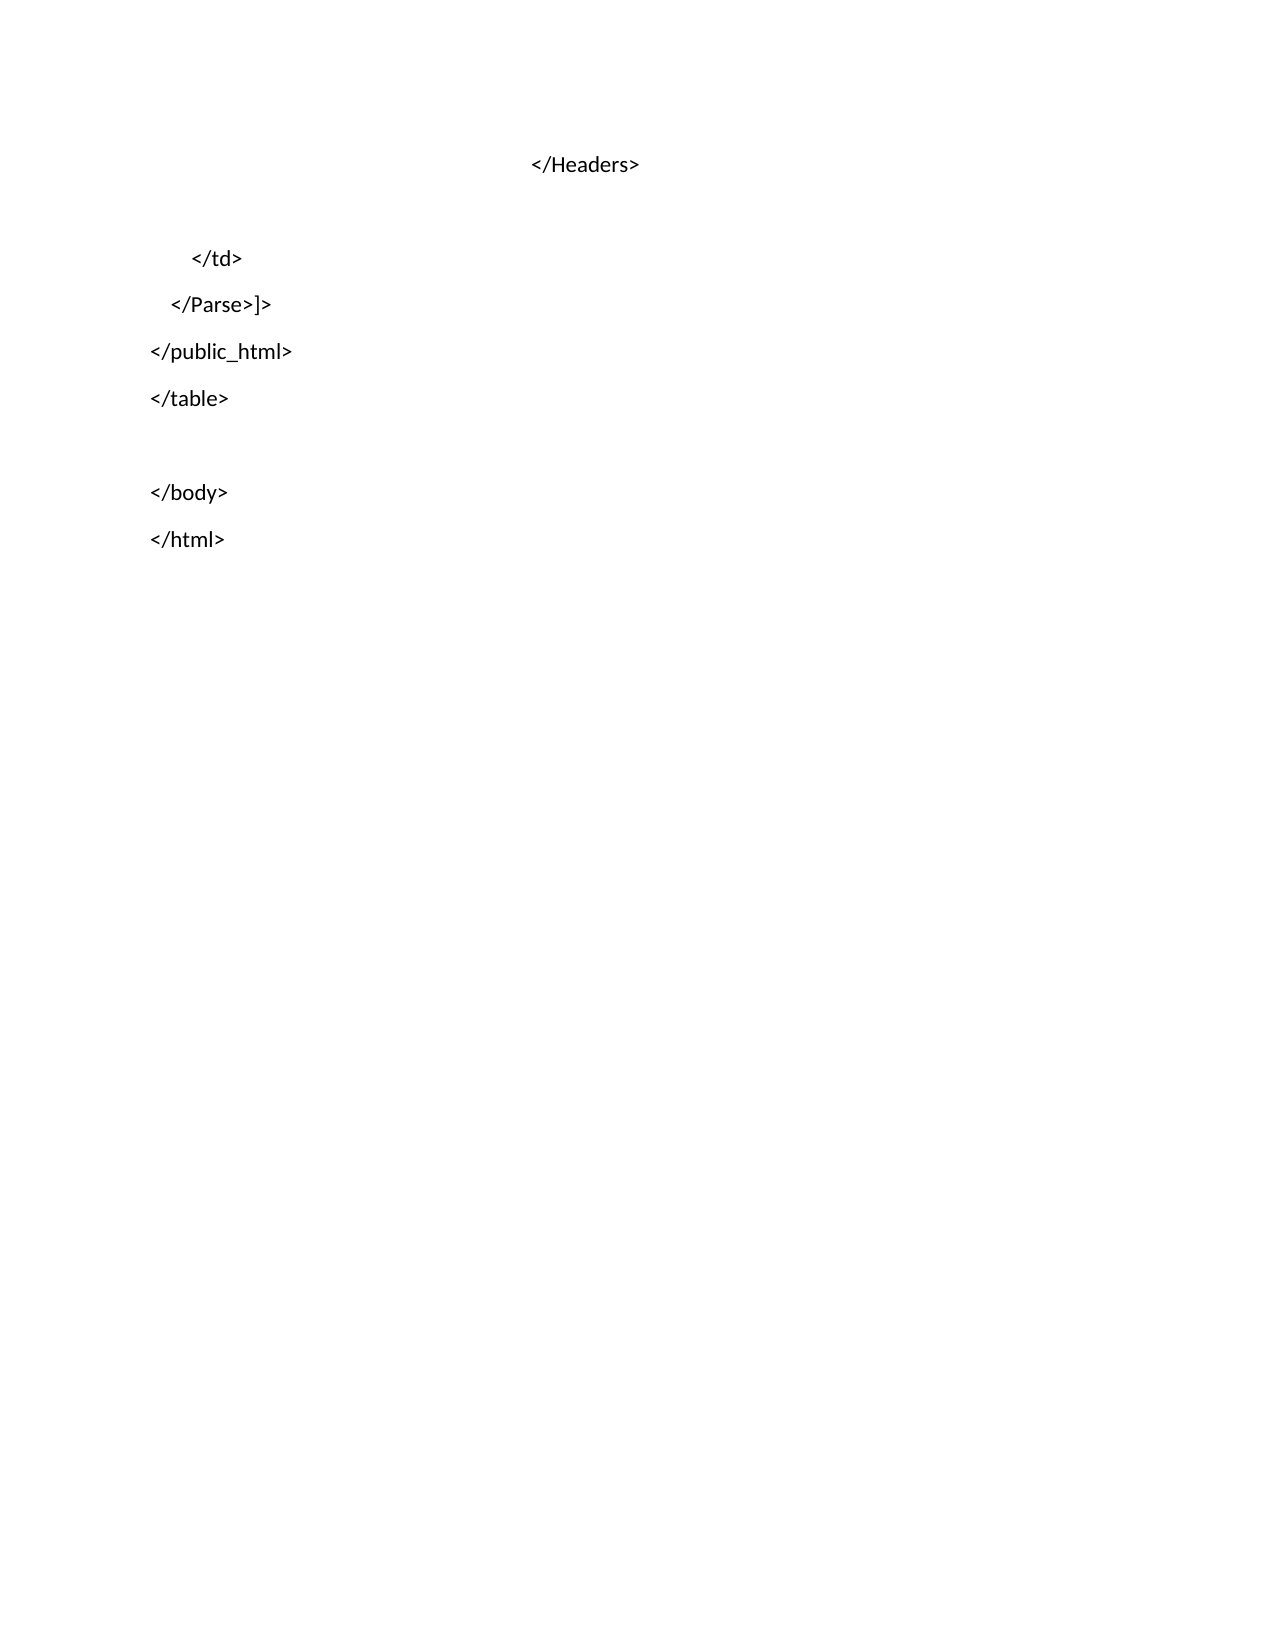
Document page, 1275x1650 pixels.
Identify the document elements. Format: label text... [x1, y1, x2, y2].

text </body> [150, 478, 1125, 506]
text </Headers> [150, 150, 1125, 178]
text </public_html> [150, 337, 1125, 366]
text </table> [150, 384, 1125, 412]
text </td> [150, 244, 1125, 272]
text </html> [150, 525, 1125, 553]
text </Parse>]> [150, 291, 1125, 319]
